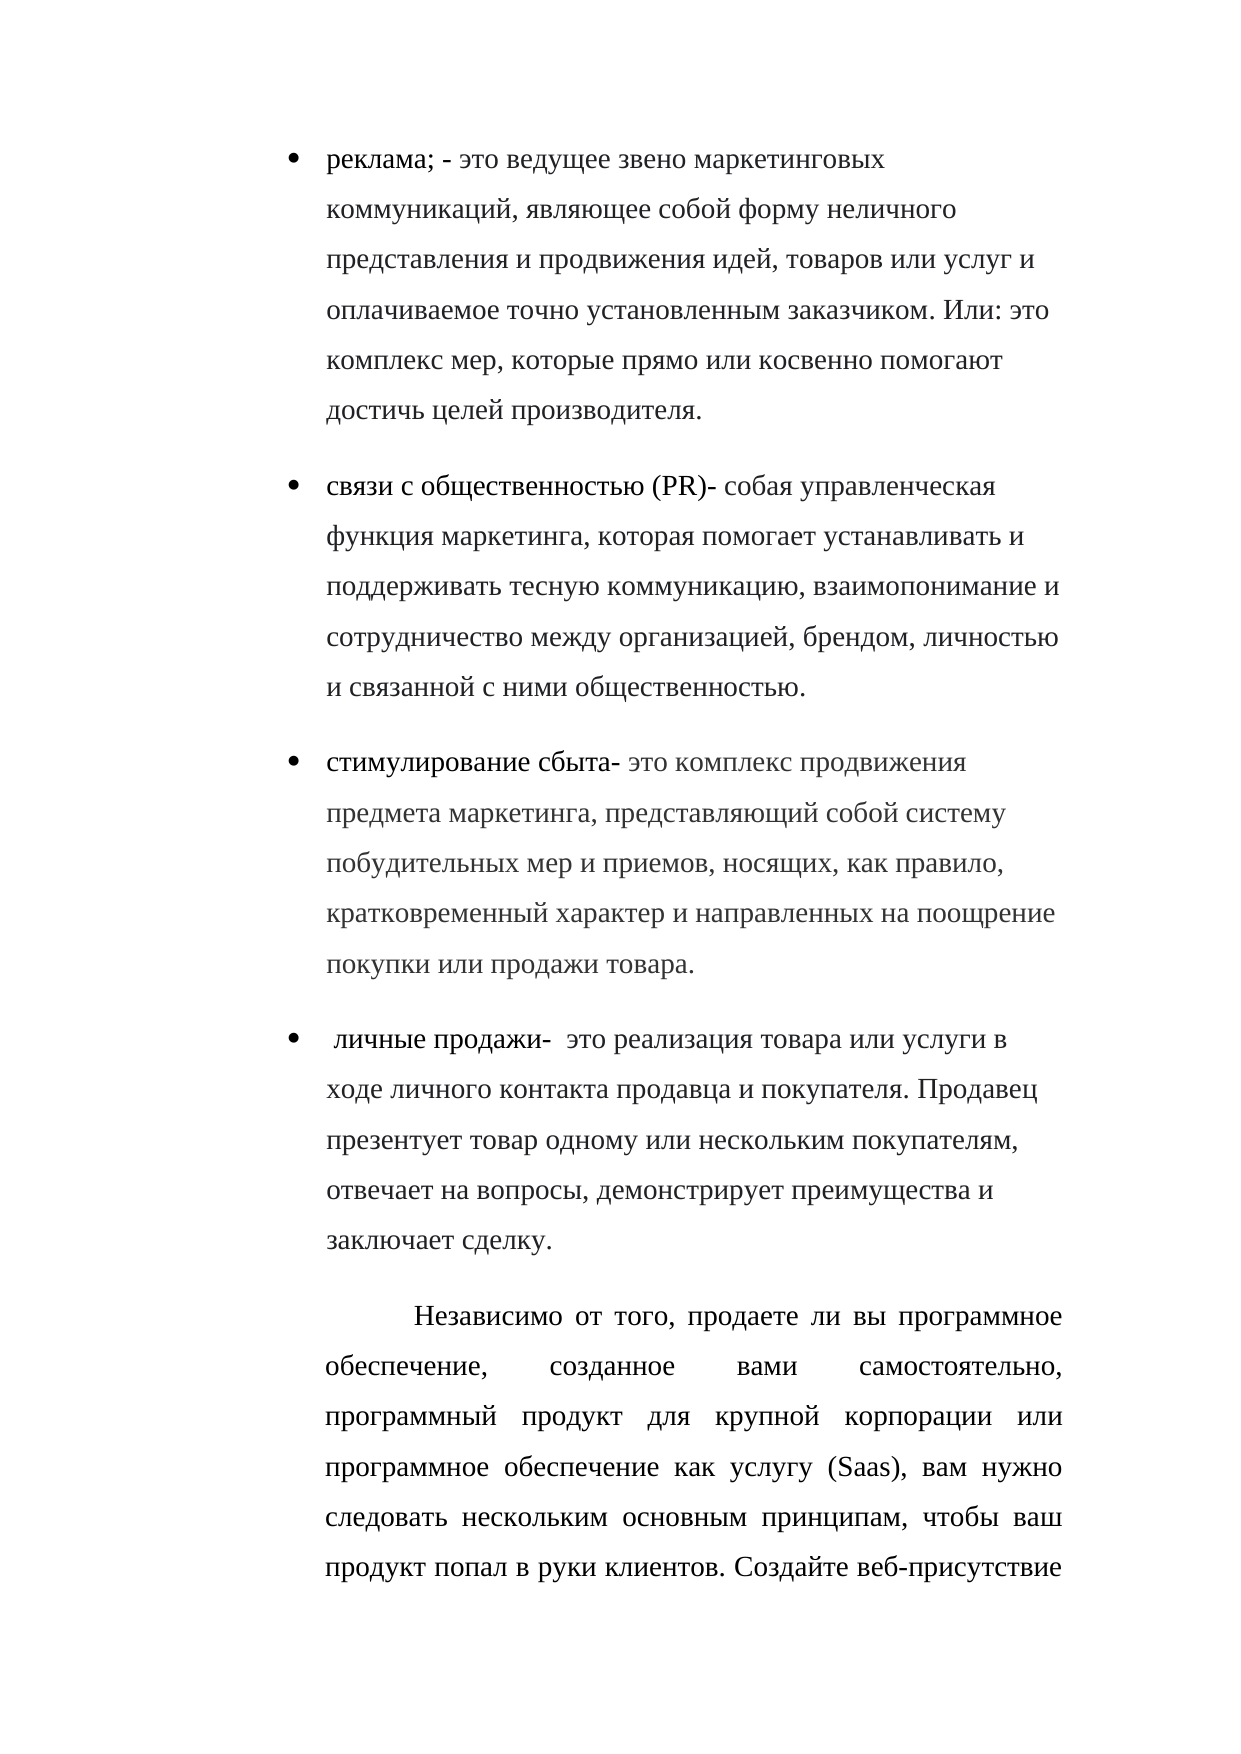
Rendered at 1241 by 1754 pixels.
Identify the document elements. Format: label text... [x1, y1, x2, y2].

list личные продажи- это реализация товара или услуги в ходе личного контакта продавца и покупателя. Продавец презентует товар одному или нескольким покупателям, отвечает на вопросы, демонстрирует преимущества и заключает сделку. [288, 1021, 1063, 1256]
list стимулирование сбыта- это комплекс продвижения предмета маркетинга, представляющий собой систему побудительных мер и приемов, носящих, как правило, кратковременный характер и направленных на поощрение покупки или продажи товара. [288, 744, 1063, 979]
list связи с общественностью (PR)- собая управленческая функция маркетинга, которая помогает устанавливать и поддерживать тесную коммуникацию, взаимопонимание и сотрудничество между организацией, брендом, личностью и связанной с ними общественностью. [288, 468, 1063, 703]
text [325, 1298, 1063, 1583]
list реклама; - это ведущее звено маркетинговых коммуникаций, являющее собой форму неличного представления и продвижения идей, товаров или услуг и оплачиваемое точно установленным заказчиком. Или: это комплекс мер, которые прямо или косвенно помогают достичь целей производителя. [288, 141, 1063, 426]
